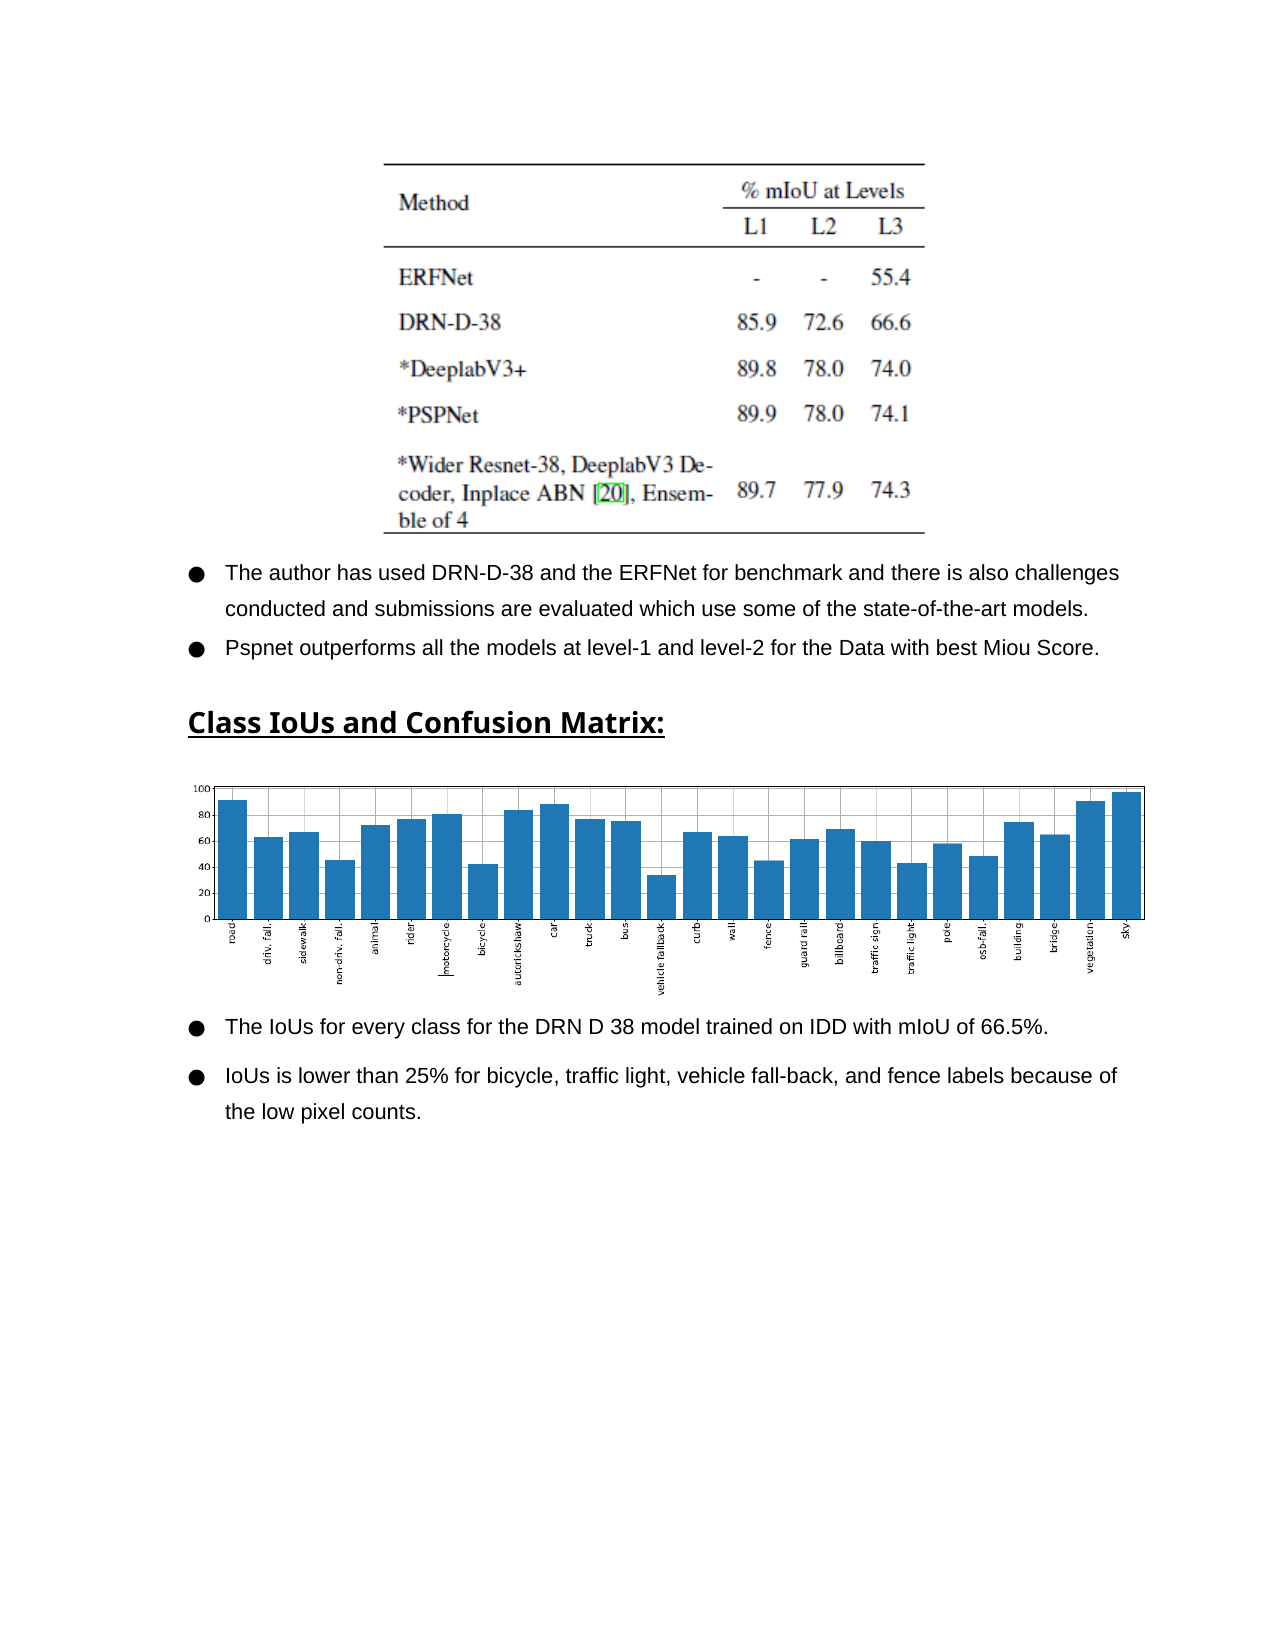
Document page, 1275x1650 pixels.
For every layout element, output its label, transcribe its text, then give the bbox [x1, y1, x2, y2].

picture [378, 150, 934, 546]
list The IoUs for every class for the DRN D 38 model trained on IDD with mIoU of 66.5%. [187, 1003, 1125, 1046]
text Class IoUs and Confusion Matrix: [187, 703, 1125, 742]
list IoUs is lower than 25% for bicycle, traffic light, vehicle fall-back, and fence labels because of the low pixel counts. [187, 1053, 1125, 1124]
picture [187, 774, 1163, 1000]
list The author has used DRN-D-38 and the ERFNet for benchmark and there is also challenges conducted and submissions are evaluated which use some of the state-of-the-art models. [187, 549, 1125, 621]
list Pspnet outperforms all the models at level-1 and level-2 for the Data with best Miou Score. [187, 625, 1125, 667]
